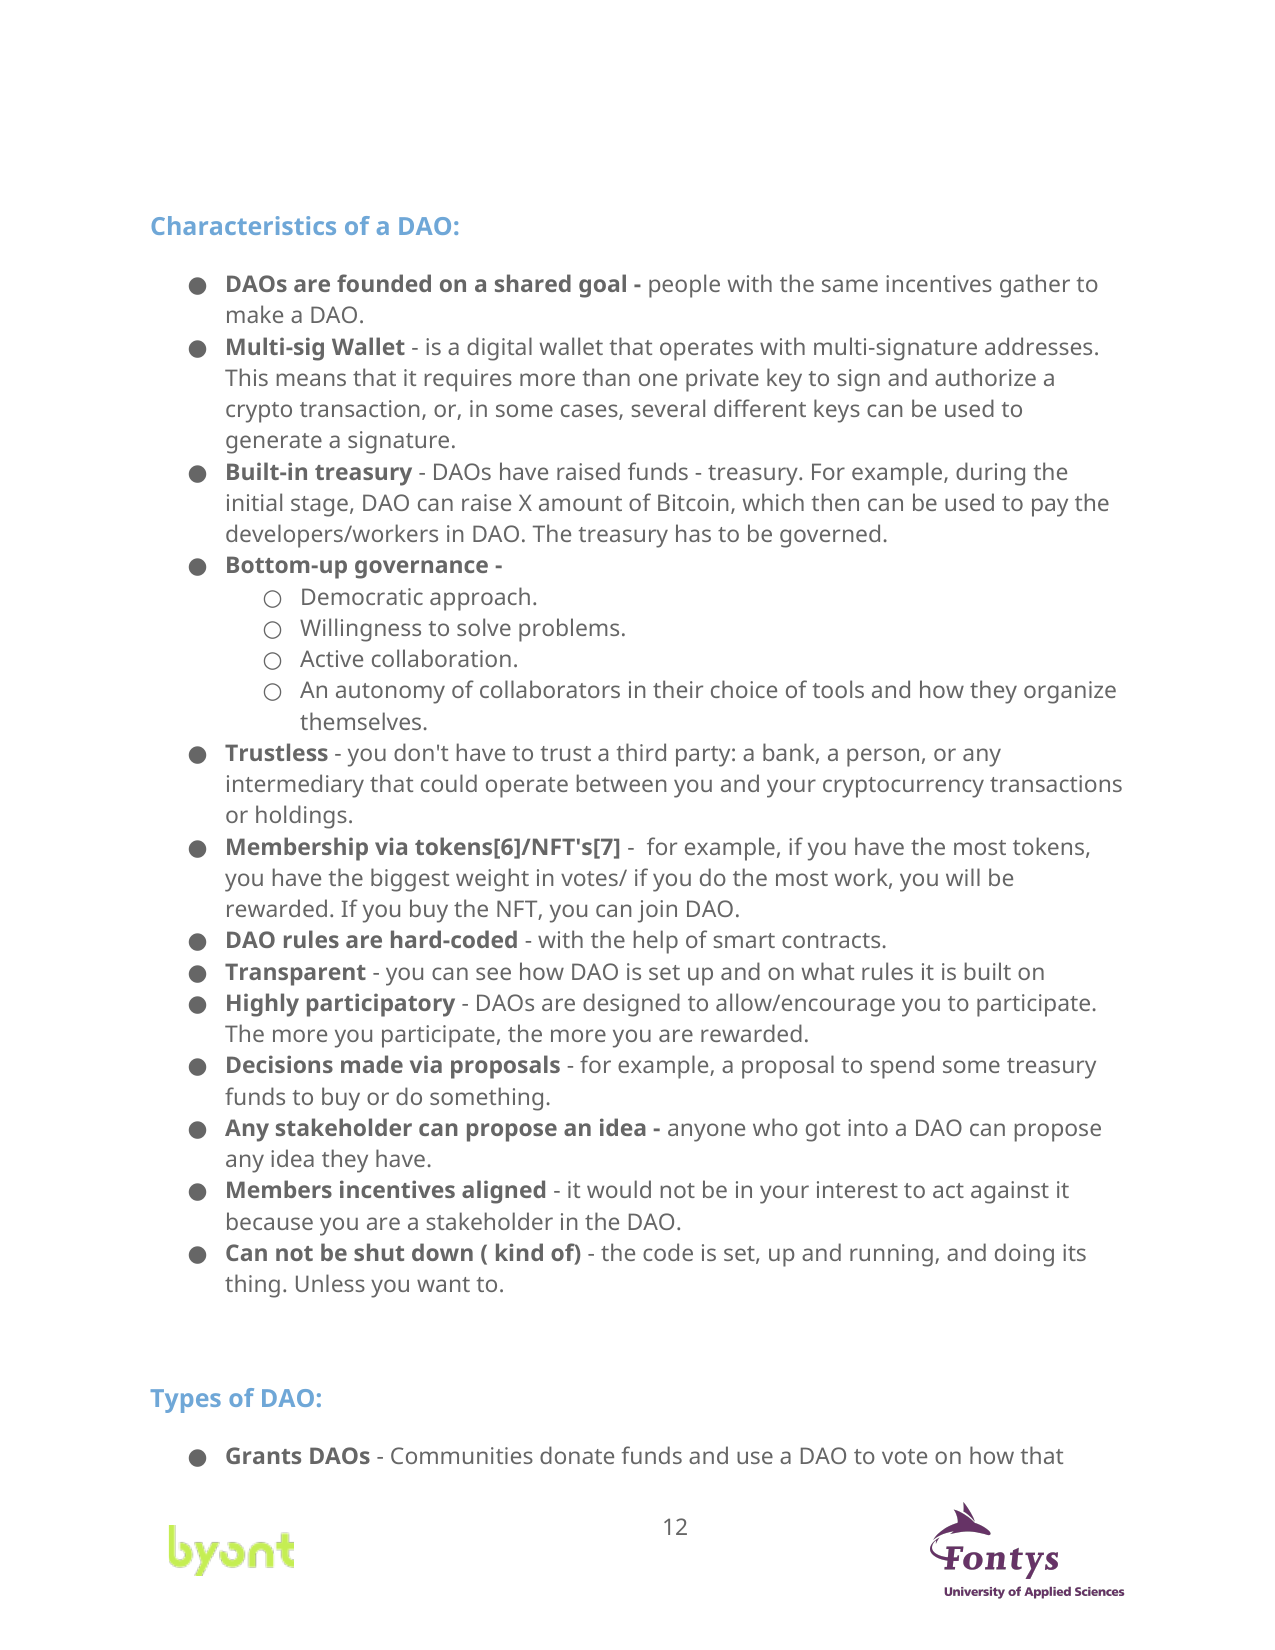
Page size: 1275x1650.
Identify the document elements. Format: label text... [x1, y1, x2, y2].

subtitle Types of DAO: [150, 1381, 1125, 1415]
list Transparent - you can see how DAO is set up and on what rules it is built on [187, 956, 1125, 987]
list Trustless - you don't have to trust a third party: a bank, a person, or any intermediary that could operate between you and your cryptocurrency transactions or holdings. [187, 737, 1125, 831]
list Bottom-up governance - [187, 549, 1125, 581]
list Democratic approach. [262, 581, 1125, 612]
subtitle Characteristics of a DAO: [150, 209, 1125, 243]
picture [928, 1500, 1126, 1600]
list DAO rules are hard-coded - with the help of smart contracts. [187, 924, 1125, 956]
list Willingness to solve problems. [262, 612, 1125, 643]
list Active collaboration. [262, 643, 1125, 674]
list Membership via tokens[6]/NFT's[7] - for example, if you have the most tokens, you have the biggest weight in votes/ if you do the most work, you will be rewarded. If you buy the NFT, you can join DAO. [187, 831, 1125, 924]
list Any stakeholder can propose an idea - anyone who got into a DAO can propose any idea they have. [187, 1112, 1125, 1174]
list Built-in treasury - DAOs have raised funds - treasury. For example, during the initial stage, DAO can raise X amount of Bitcoin, which then can be used to pay the developers/workers in DAO. The treasury has to be governed. [187, 456, 1125, 549]
list Decisions made via proposals - for example, a proposal to spend some treasury funds to buy or do something. [187, 1049, 1125, 1112]
list Can not be shut down ( kind of) - the code is set, up and running, and doing its thing. Unless you want to. [187, 1237, 1125, 1299]
list Members incentives aligned - it would not be in your interest to act against it because you are a stakeholder in the DAO. [187, 1174, 1125, 1237]
picture [168, 1525, 294, 1576]
list Multi-sig Wallet - is a digital wallet that operates with multi-signature addresses. This means that it requires more than one private key to sign and authorize a crypto transaction, or, in some cases, several different keys can be used to generate a signature. [187, 331, 1125, 456]
list DAOs are founded on a shared goal - people with the same incentives gather to make a DAO. [187, 268, 1125, 331]
list Highly participatory - DAOs are designed to allow/encourage you to participate. The more you participate, the more you are rewarded. [187, 987, 1125, 1049]
list An autonomy of collaborators in their choice of tools and how they organize themselves. [262, 674, 1125, 737]
